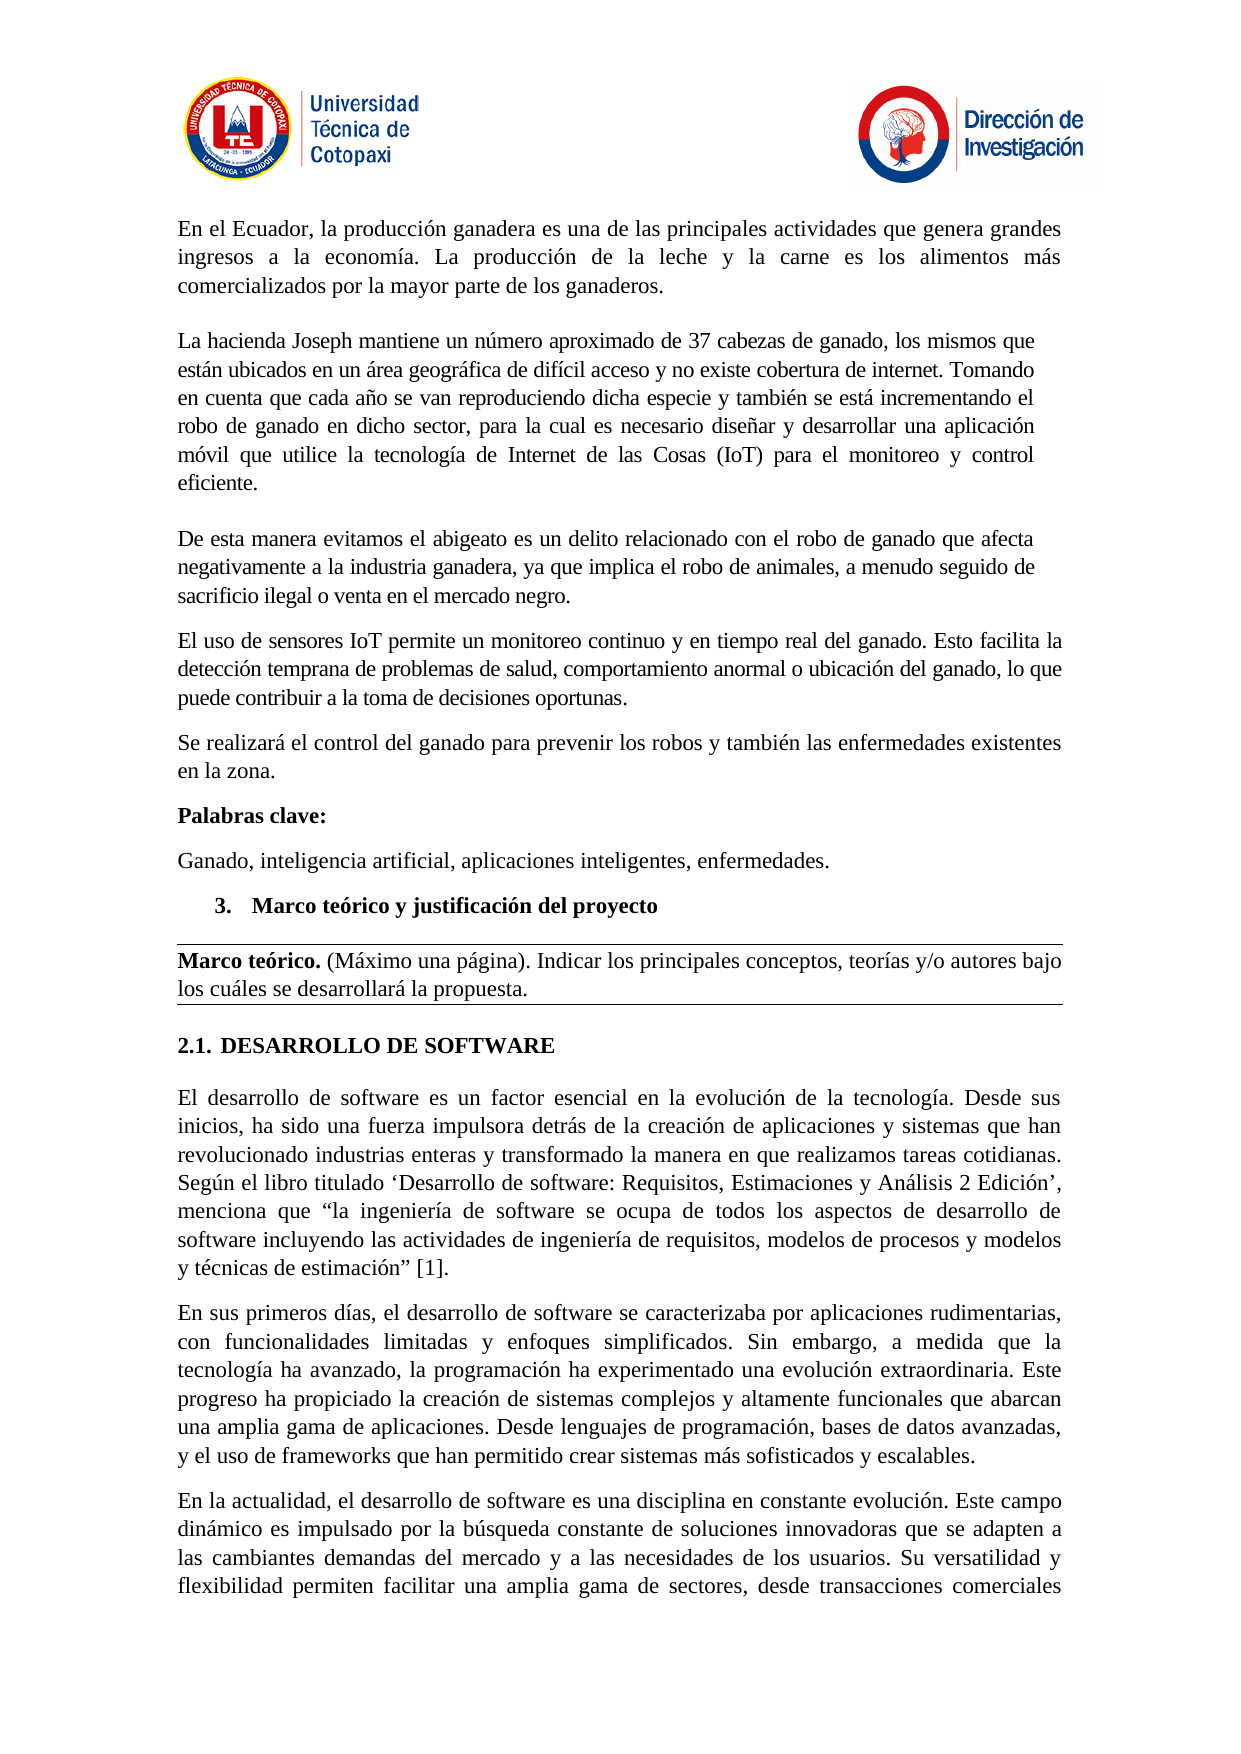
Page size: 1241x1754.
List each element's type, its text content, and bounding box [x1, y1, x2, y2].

text En el Ecuador, la producción ganadera es una de las principales actividades que genera grandes ingresos a la economía. La producción de la leche y la carne es los alimentos más comercializados por la mayor parte de los ganaderos. [177, 215, 1063, 298]
text En sus primeros días, el desarrollo de software se caracterizaba por aplicaciones rudimentarias, con funcionalidades limitadas y enfoques simplificados. Sin embargo, a medida que la tecnología ha avanzado, la programación ha experimentado una evolución extraordinaria. Este progreso ha propiciado la creación de sistemas complejos y altamente funcionales que abarcan una amplia gama de aplicaciones. Desde lenguajes de programación, bases de datos avanzadas, y el uso de frameworks que han permitido crear sistemas más sofisticados y escalables. [177, 1299, 1063, 1468]
picture [851, 82, 1098, 187]
picture [177, 73, 428, 187]
text Se realizará el control del ganado para prevenir los robos y también las enfermedades existentes en la zona. [177, 729, 1063, 784]
text Palabras clave: [177, 802, 1063, 829]
text Ganado, inteligencia artificial, aplicaciones inteligentes, enfermedades. [177, 847, 1063, 874]
list Marco teórico y justificación del proyecto [214, 893, 1063, 919]
text De esta manera evitamos el abigeato es un delito relacionado con el robo de ganado que afecta negativamente a la industria ganadera, ya que implica el robo de animales, a menudo seguido de sacrificio ilegal o venta en el mercado negro. [177, 525, 1035, 608]
text El desarrollo de software es un factor esencial en la evolución de la tecnología. Desde sus inicios, ha sido una fuerza impulsora detrás de la creación de aplicaciones y sistemas que han revolucionado industrias enteras y transformado la manera en que realizamos tareas cotidianas. Según el libro titulado ‘Desarrollo de software: Requisitos, Estimaciones y Análisis 2 Edición’, menciona que “la ingeniería de software se ocupa de todos los aspectos de desarrollo de software incluyendo las actividades de ingeniería de requisitos, modelos de procesos y modelos y técnicas de estimación”. [177, 1084, 1063, 1281]
text El uso de sensores IoT permite un monitoreo continuo y en tiempo real del ganado. Esto facilita la detección temprana de problemas de salud, comportamiento anormal o ubicación del ganado, lo que puede contribuir a la toma de decisiones oportunas. [177, 627, 1063, 710]
text Marco teórico. (Máximo una página). Indicar los principales conceptos, teorías y/o autores bajo los cuáles se desarrollará la propuesta. [177, 945, 1063, 1004]
text La hacienda Joseph mantiene un número aproximado de 37 cabezas de ganado, los mismos que están ubicados en un área geográfica de difícil acceso y no existe cobertura de internet. Tomando en cuenta que cada año se van reproduciendo dicha especie y también se está incrementando el robo de ganado en dicho sector, para la cual es necesario diseñar y desarrollar una aplicación móvil que utilice la tecnología de Internet de las Cosas (IoT) para el monitoreo y control eficiente. [177, 327, 1035, 496]
subtitle DESARROLLO DE SOFTWARE [177, 1032, 1063, 1058]
